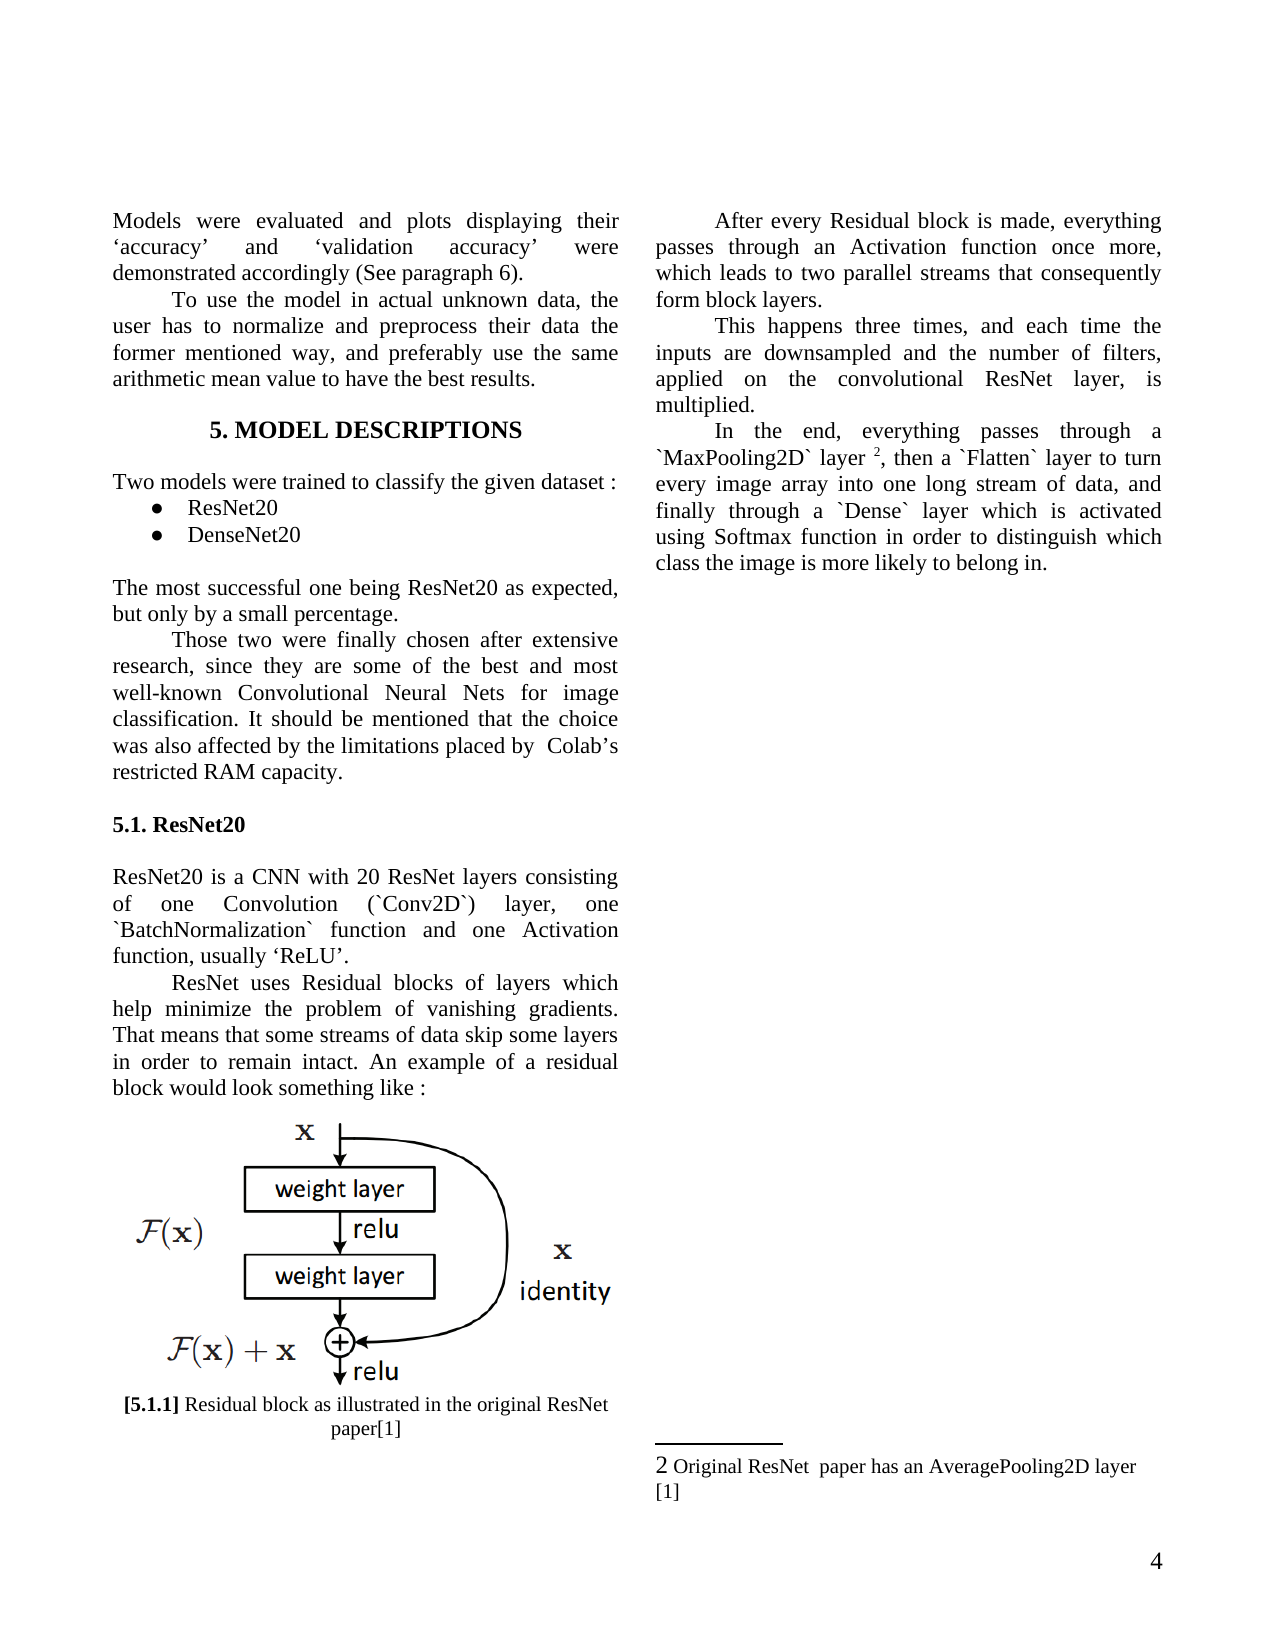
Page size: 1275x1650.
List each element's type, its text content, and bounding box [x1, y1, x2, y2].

list DenseNet20 [150, 521, 619, 547]
text In the end, everything passes through a `MaxPooling2D` layer , then a `Flatten` layer to turn every image array into one long stream of data, and finally through a `Dense` layer which is activated using Softmax function in order to distinguish which class the image is more likely to belong in. [655, 418, 1162, 576]
picture [112, 1100, 619, 1393]
text ResNet20 is a CNN with 20 ResNet layers consisting of one Convolution (`Conv2D`) layer, one `BatchNormalization` function and one Activation function, usually ‘ReLU’. [112, 863, 619, 969]
text [5.1.1] Residual block as illustrated in the original ResNet paper[1] [112, 1393, 619, 1440]
text 5.1. ResNet20 [112, 811, 619, 837]
text Models were evaluated and plots displaying their ‘accuracy’ and ‘validation accuracy’ were demonstrated accordingly (See paragraph 6). [112, 207, 619, 286]
text 5. MODEL DESCRIPTIONS [112, 415, 619, 444]
text The most successful one being ResNet20 as expected, but only by a small percentage. [112, 573, 619, 626]
text To use the model in actual unknown data, the user has to normalize and preprocess their data the former mentioned way, and preferably use the same arithmetic mean value to have the best results. [112, 286, 619, 391]
text After every Residual block is made, everything passes through an Activation function once more, which leads to two parallel streams that consequently form block layers. [655, 207, 1162, 312]
text ResNet uses Residual blocks of layers which help minimize the problem of vanishing gradients. That means that some streams of data skip some layers in order to remain intact. An example of a residual block would look something like : [112, 969, 619, 1100]
text Two models were trained to classify the given dataset : [112, 468, 619, 494]
text This happens three times, and each time the inputs are downsampled and the number of filters, applied on the convolutional ResNet layer, is multiplied. [655, 312, 1162, 418]
list ResNet20 [150, 494, 619, 521]
text Those two were finally chosen after extensive research, since they are some of the best and most well-known Convolutional Neural Nets for image classification. It should be mentioned that the choice was also affected by the limitations placed by Colab’s restricted RAM capacity. [112, 626, 619, 784]
